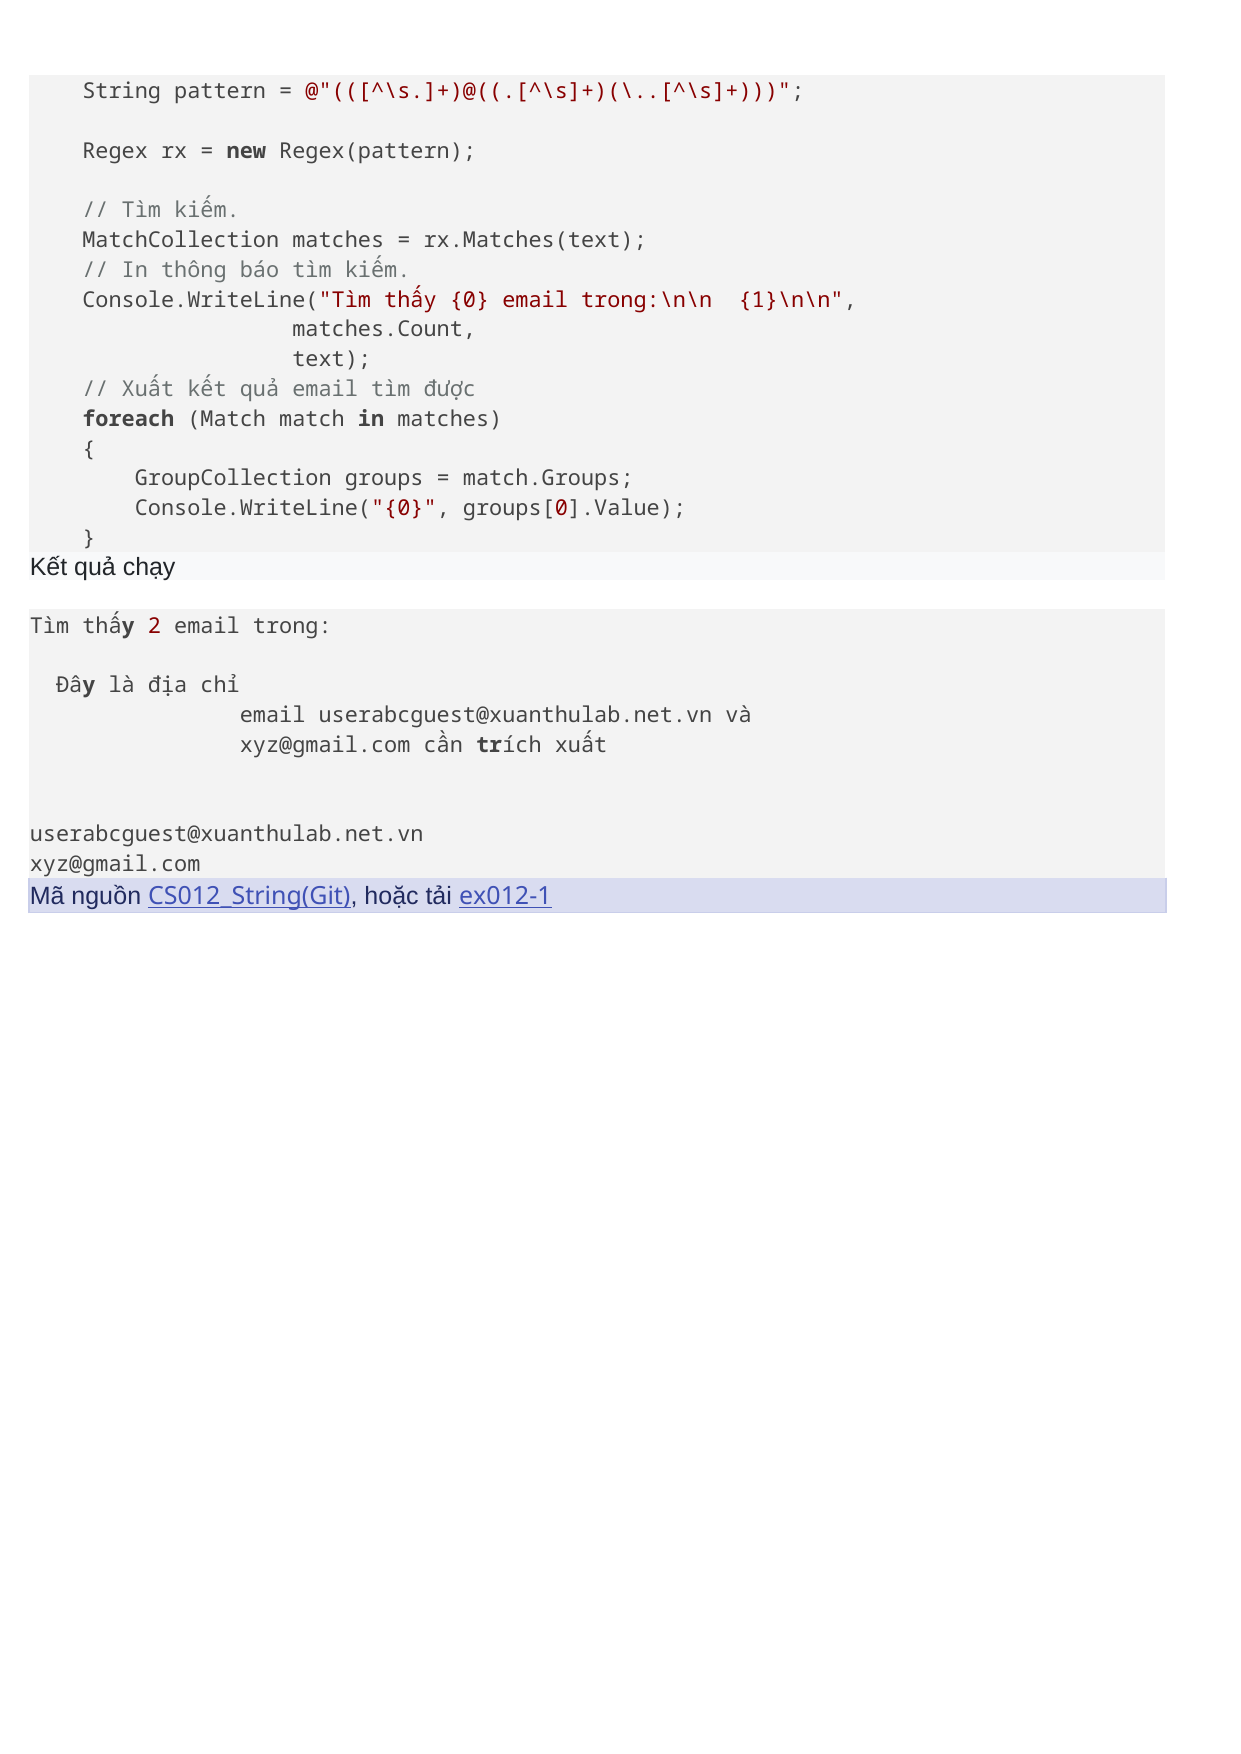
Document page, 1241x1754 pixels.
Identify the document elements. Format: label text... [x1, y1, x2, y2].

text // Xuất kết quả email tìm được [29, 373, 1165, 403]
text xyz@gmail.com [29, 848, 1165, 878]
text Console.WriteLine("Tìm thấy {0} email trong:\n\n {1}\n\n", [29, 283, 1165, 313]
text MatchCollection matches = rx.Matches(text); [29, 224, 1165, 254]
text text); [29, 343, 1165, 373]
text userabcguest@xuanthulab.net.vn [29, 818, 1165, 848]
text Đây là địa chỉ [29, 669, 1165, 699]
text email userabcguest@xuanthulab.net.vn và [29, 699, 1165, 729]
text matches.Count, [29, 313, 1165, 343]
text // In thông báo tìm kiếm. [29, 254, 1165, 283]
text CS012_String(Git)ex012-1 [30, 878, 1165, 912]
text { [29, 432, 1165, 462]
text Console.WriteLine("{0}", groups[0].Value); [29, 492, 1165, 522]
text // Tìm kiếm. [29, 194, 1165, 224]
text } [29, 522, 1165, 552]
text xyz@gmail.com cần trích xuất [29, 729, 1165, 758]
text Tìm thấy 2 email trong: [29, 609, 1165, 639]
text foreach (Match match in matches) [29, 403, 1165, 432]
text GroupCollection groups = match.Groups; [29, 462, 1165, 492]
text Regex rx = new Regex(pattern); [29, 134, 1165, 164]
text String pattern = @"(([^\s.]+)@((.[^\s]+)(\..[^\s]+)))"; [29, 75, 1165, 105]
